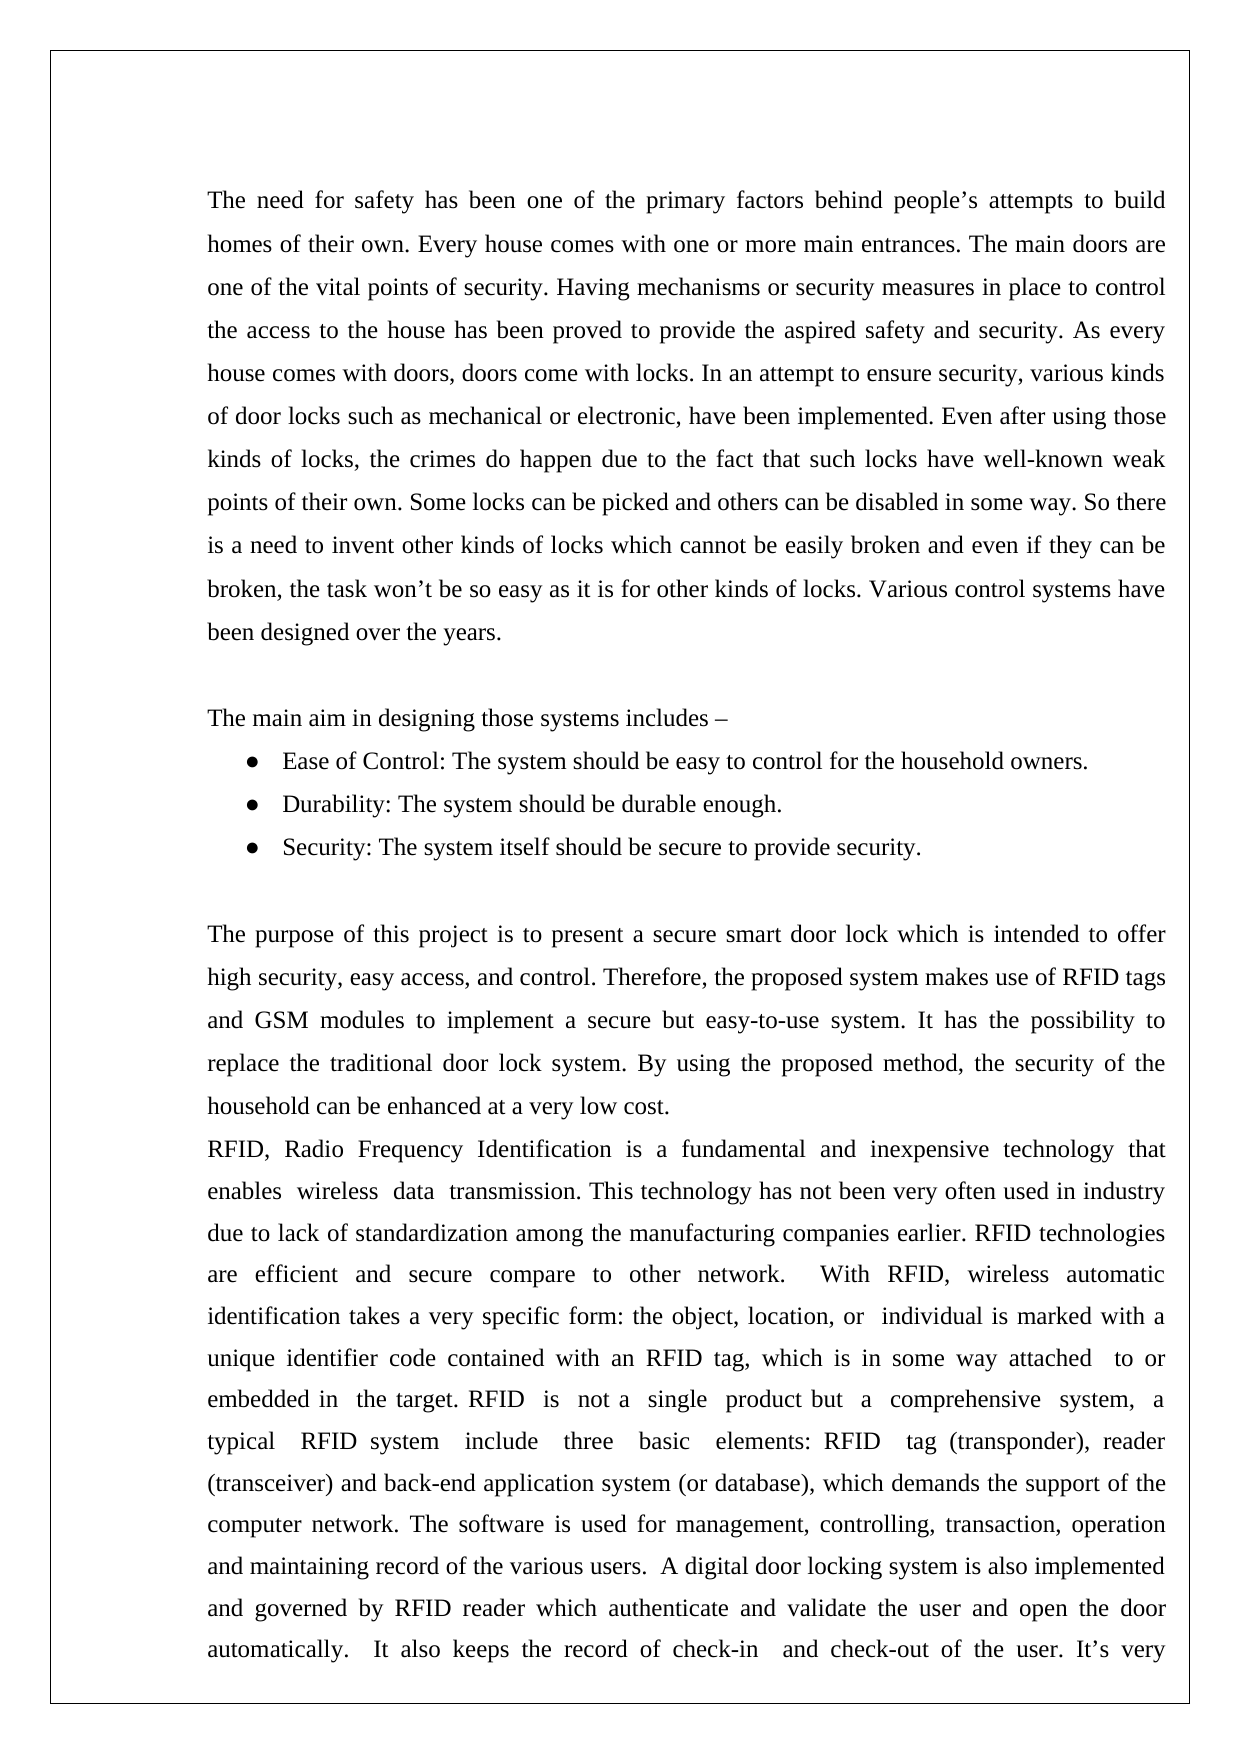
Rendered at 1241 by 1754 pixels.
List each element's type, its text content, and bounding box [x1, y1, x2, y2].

list Security: The system itself should be secure to provide security. [244, 832, 1167, 861]
list Durability: The system should be durable enough. [244, 789, 1167, 818]
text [207, 1134, 1167, 1663]
list Ease of Control: The system should be easy to control for the household owners. [244, 746, 1167, 775]
text The main aim in designing those systems includes – [207, 703, 1167, 732]
text The purpose of this project is to present a secure smart door lock which is intended to offer high security, easy access, and control. Therefore, the proposed system makes use of RFID tags and GSM modules to implement a secure but easy-to-use system. It has the possibility to replace the traditional door lock system. By using the proposed method, the security of the household can be enhanced at a very low cost. [207, 919, 1167, 1120]
text The need for safety has been one of the primary factors behind people’s attempts to build homes of their own. Every house comes with one or more main entrances. The main doors are one of the vital points of security. Having mechanisms or security measures in place to control the access to the house has been proved to provide the aspired safety and security. As every house comes with doors, doors come with locks. In an attempt to ensure security, various kinds of door locks such as mechanical or electronic, have been implemented. Even after using those kinds of locks, the crimes do happen due to the fact that such locks have well-known weak points of their own. Some locks can be picked and others can be disabled in some way. So there is a need to invent other kinds of locks which cannot be easily broken and even if they can be broken, the task won’t be so easy as it is for other kinds of locks. Various control systems have been designed over the years. [207, 186, 1167, 646]
